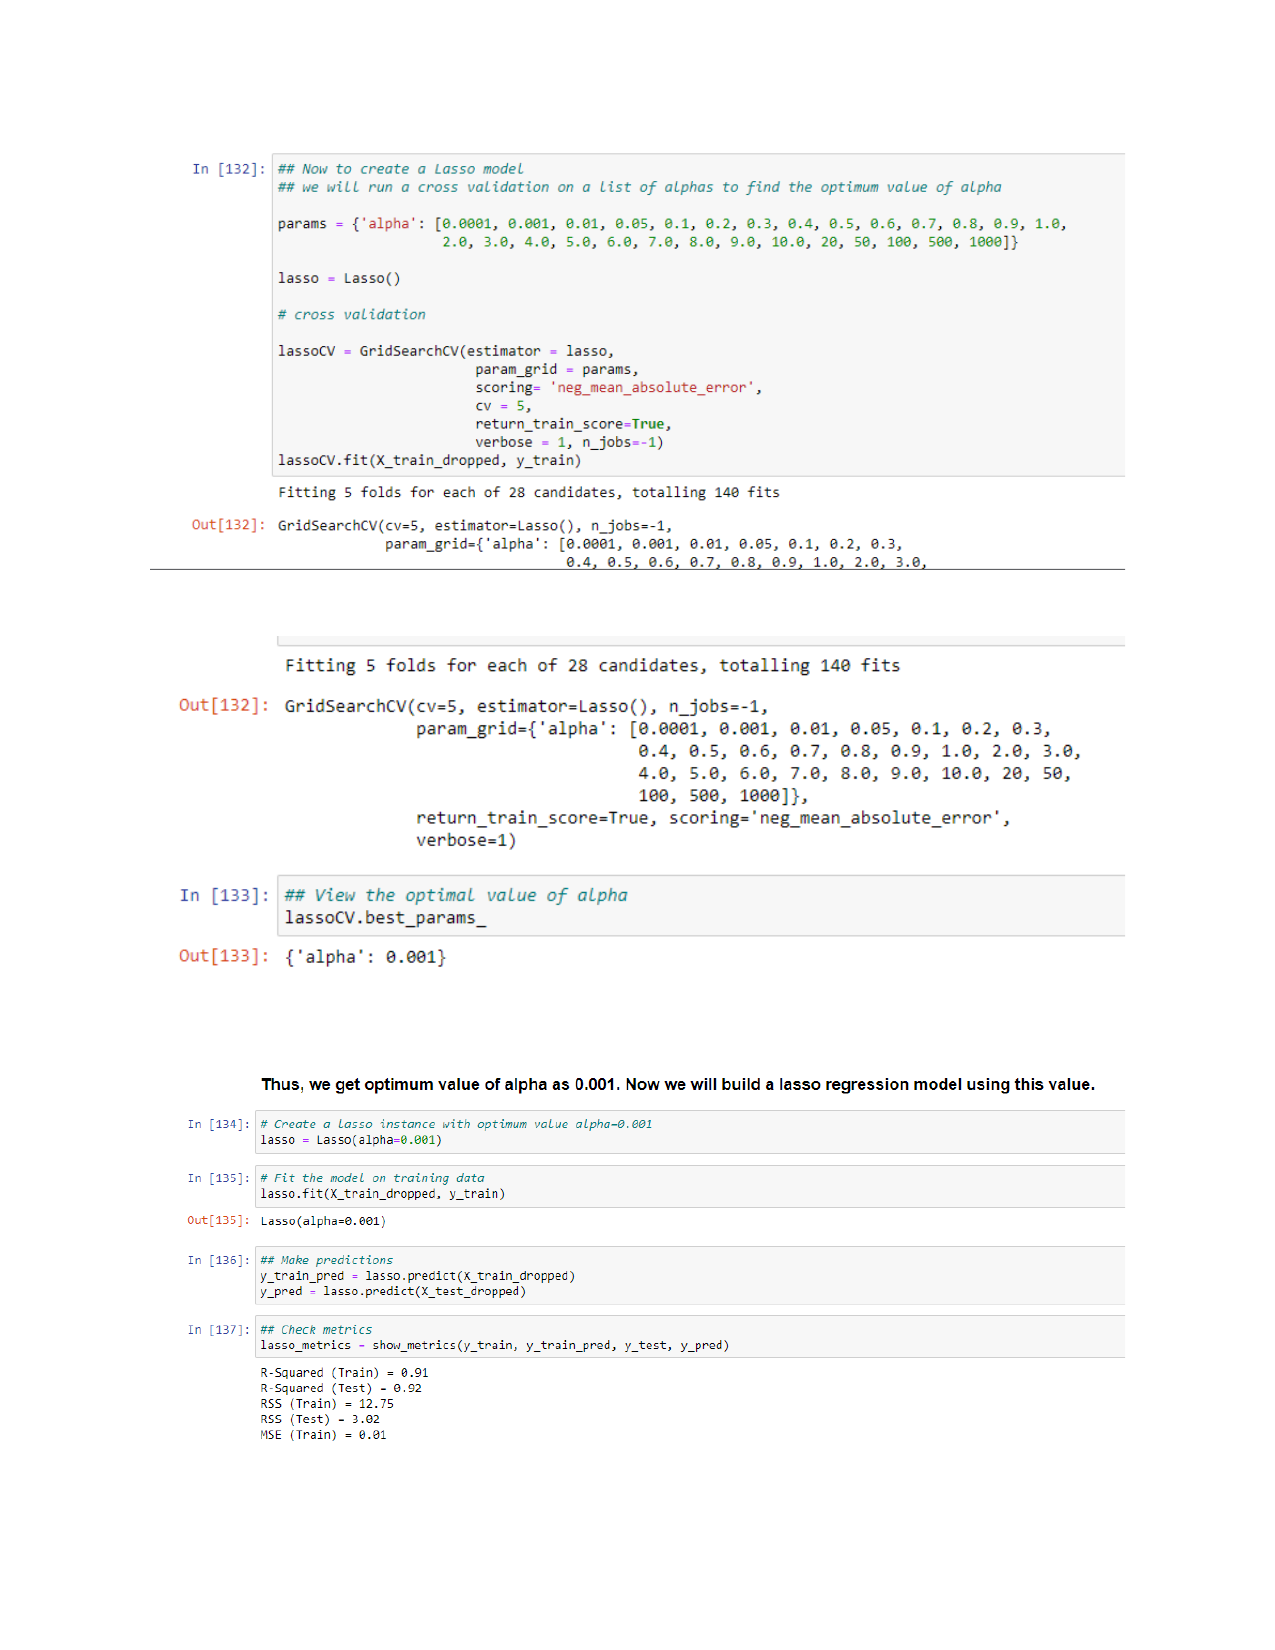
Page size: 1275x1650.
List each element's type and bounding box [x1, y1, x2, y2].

picture [150, 150, 1125, 570]
picture [150, 1062, 1125, 1441]
picture [150, 636, 1125, 997]
